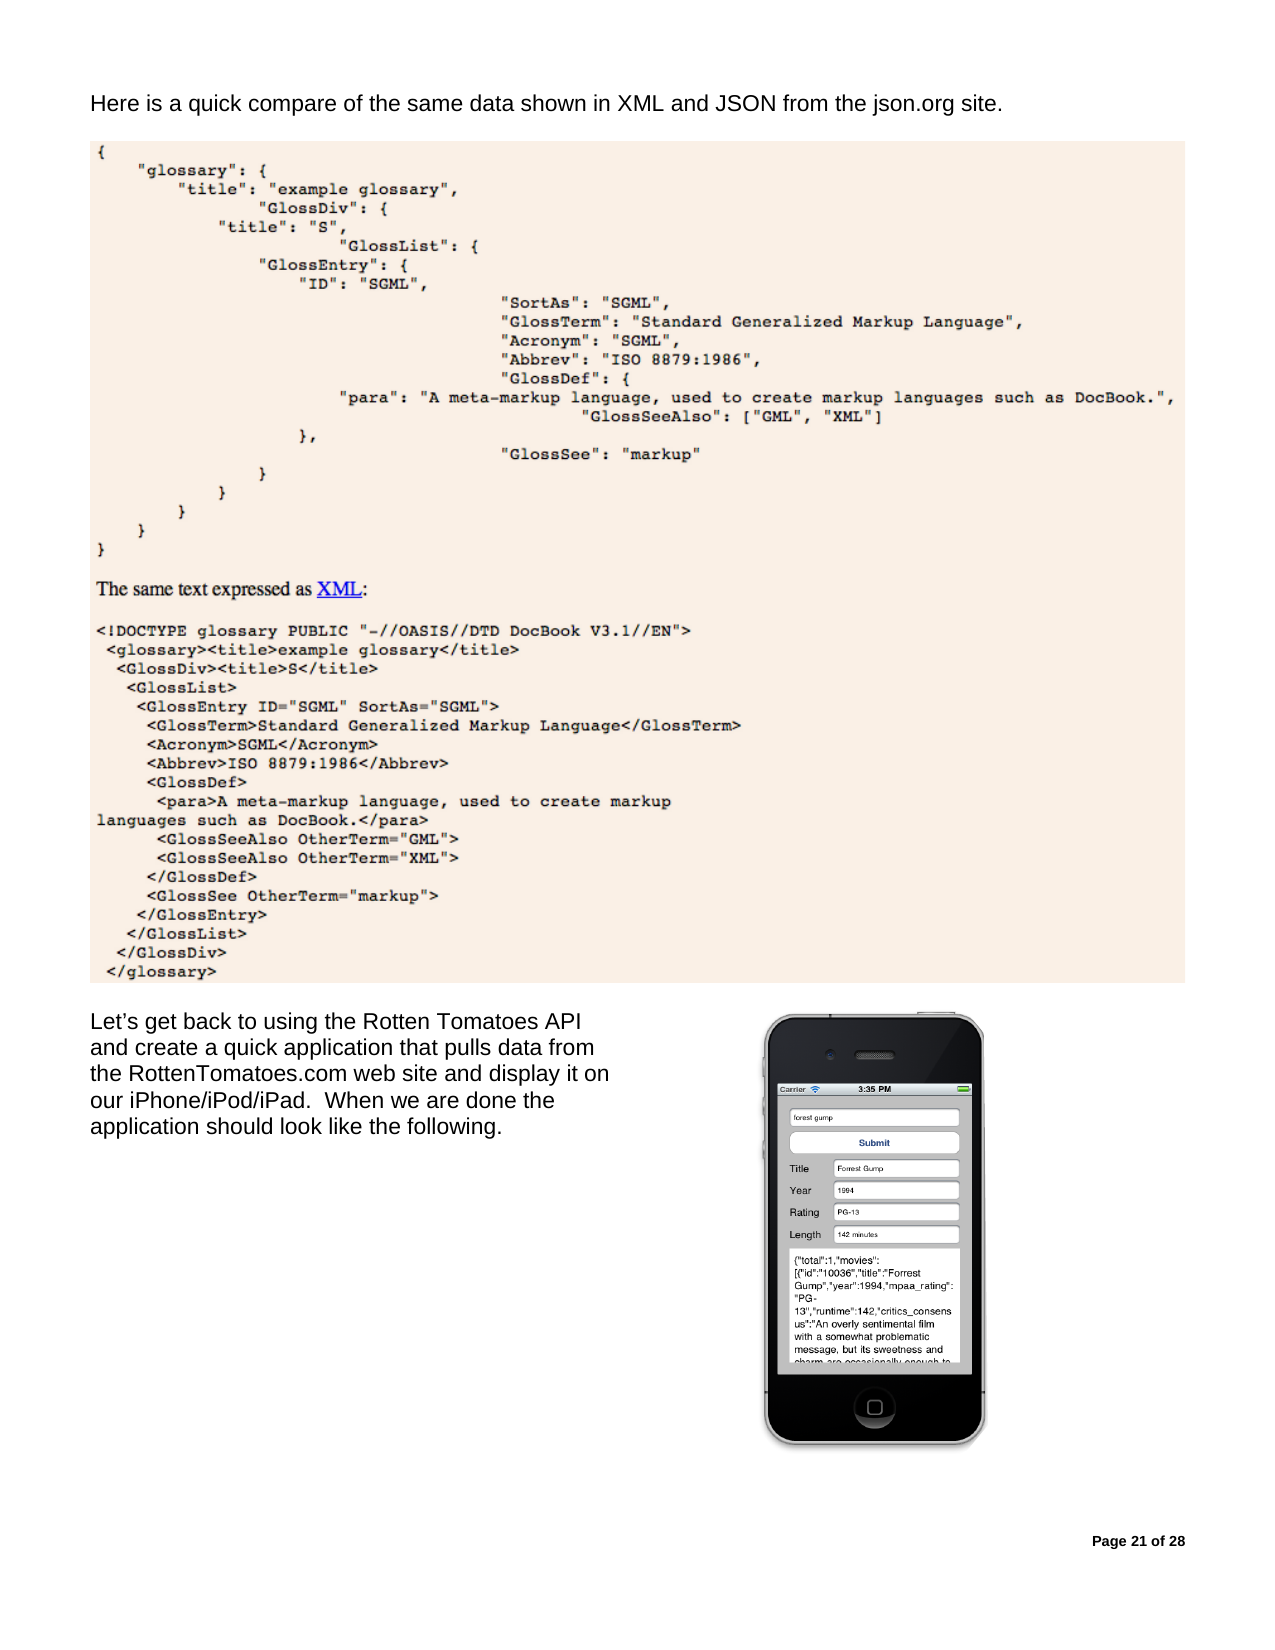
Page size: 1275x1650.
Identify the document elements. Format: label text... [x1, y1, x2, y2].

table_header Let’s get back to using the Rotten Tomatoes API and create a quick application that pulls data from the RottenTomatoes.com web site and display it on our iPhone/iPod/iPad. When we are done the application should look like the following. [79, 1008, 637, 1458]
text Here is a quick compare of the same data shown in XML and JSON from the json.org site. [90, 90, 1185, 116]
table_header [638, 1008, 1196, 1458]
picture [754, 1007, 988, 1454]
picture [90, 141, 1186, 983]
